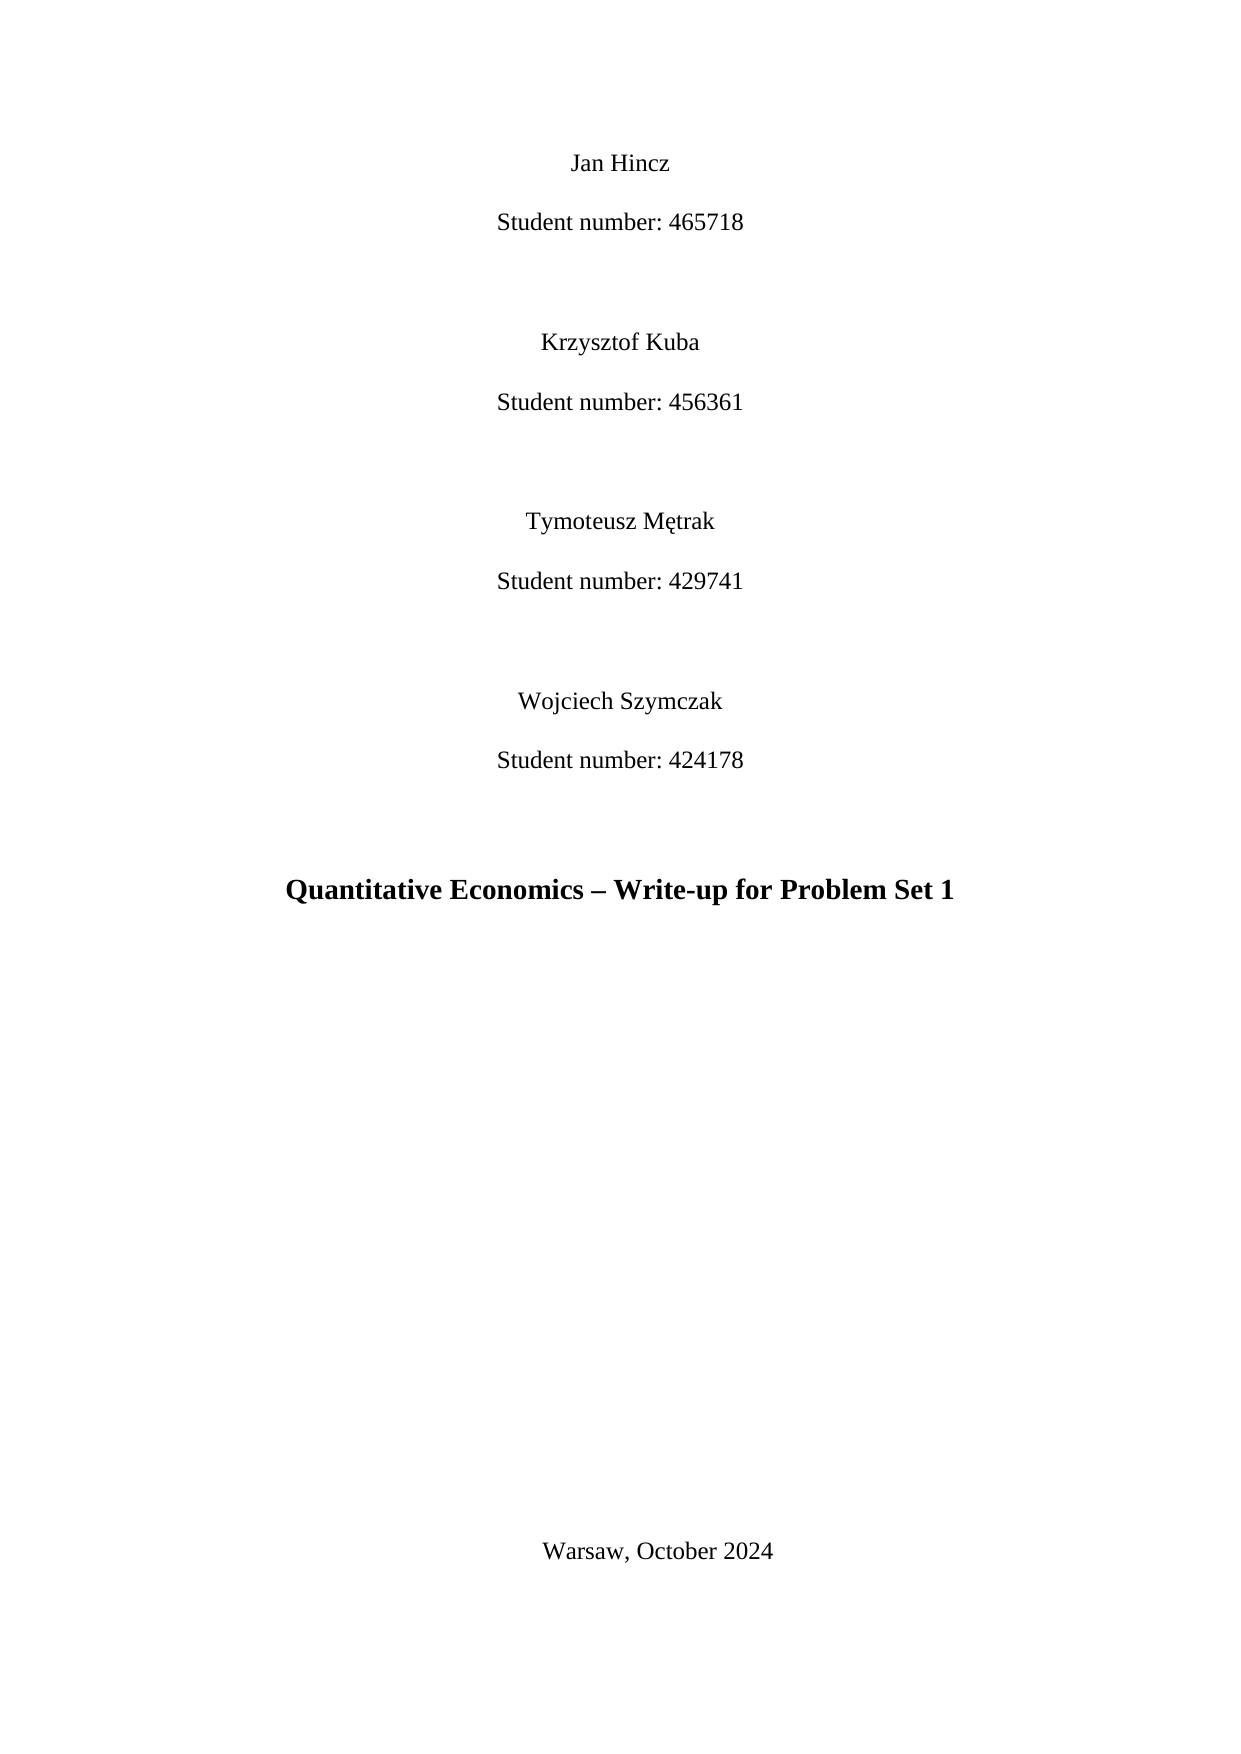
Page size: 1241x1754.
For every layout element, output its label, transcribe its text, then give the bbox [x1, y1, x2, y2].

text Student number: 456361 [148, 387, 1093, 416]
text Tymoteusz Mętrak [148, 506, 1093, 535]
text Student number: 465718 [148, 207, 1093, 236]
text Student number: 424178 [148, 746, 1093, 774]
text Krzysztof Kuba [148, 327, 1093, 356]
text Student number: 429741 [148, 566, 1093, 595]
text Wojciech Szymczak [148, 686, 1093, 714]
text Jan Hincz [148, 148, 1093, 176]
text Quantitative Economics – Write-up for Problem Set 1 [148, 872, 1093, 906]
text Warsaw, October 2024 [148, 1536, 1093, 1565]
